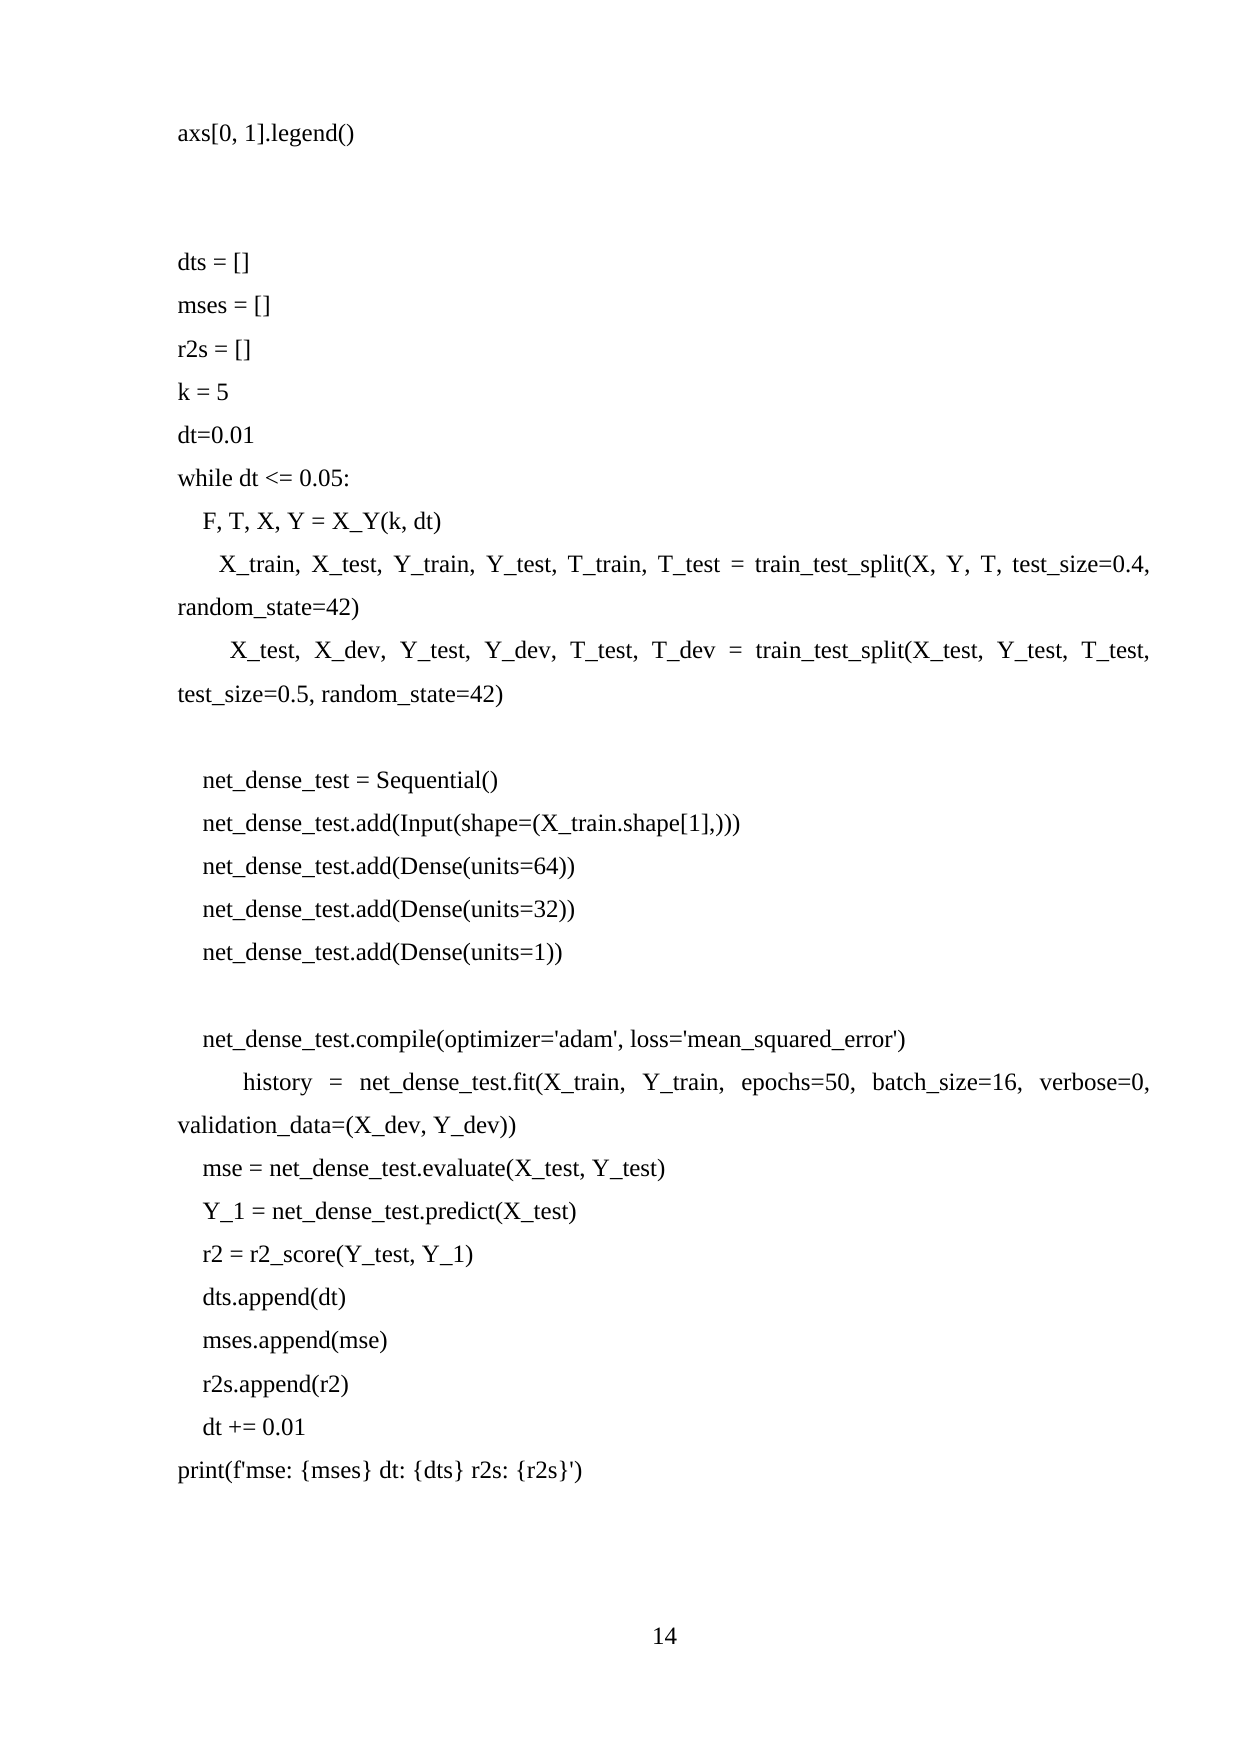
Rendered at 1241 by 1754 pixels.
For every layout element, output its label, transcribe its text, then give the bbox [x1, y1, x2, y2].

text net_dense_test.compile(optimizer='adam', loss='mean_squared_error') [177, 1024, 1152, 1052]
text Y_1 = net_dense_test.predict(X_test) [177, 1196, 1152, 1225]
text mse = net_dense_test.evaluate(X_test, Y_test) [177, 1153, 1152, 1182]
text dts.append(dt) [177, 1282, 1152, 1311]
text mses = [] [177, 291, 1152, 319]
text history = net_dense_test.fit(X_train, Y_train, epochs=50, batch_size=16, verbose=0, validation_data=(X_dev, Y_dev)) [177, 1067, 1152, 1139]
text net_dense_test.add(Dense(units=32)) [177, 894, 1152, 923]
text dt += 0.01 [177, 1412, 1152, 1441]
text F, T, X, Y = X_Y(k, dt) [177, 506, 1152, 535]
text while dt <= 0.05: [177, 463, 1152, 492]
text axs[0, 1].legend() [177, 118, 1152, 147]
text net_dense_test = Sequential() [177, 765, 1152, 794]
text dts = [] [177, 247, 1152, 276]
text X_test, X_dev, Y_test, Y_dev, T_test, T_dev = train_test_split(X_test, Y_test, T_test, test_size=0.5, random_state=42) [177, 636, 1152, 707]
text r2s = [] [177, 334, 1152, 362]
text net_dense_test.add(Dense(units=1)) [177, 937, 1152, 966]
text r2 = r2_score(Y_test, Y_1) [177, 1239, 1152, 1268]
text X_train, X_test, Y_train, Y_test, T_train, T_test = train_test_split(X, Y, T, test_size=0.4, random_state=42) [177, 549, 1152, 621]
text k = 5 [177, 377, 1152, 406]
text mses.append(mse) [177, 1326, 1152, 1354]
text dt=0.01 [177, 420, 1152, 449]
text r2s.append(r2) [177, 1369, 1152, 1397]
text net_dense_test.add(Input(shape=(X_train.shape[1],))) [177, 808, 1152, 837]
text print(f'mse: {mses} dt: {dts} r2s: {r2s}') [177, 1455, 1152, 1484]
text net_dense_test.add(Dense(units=64)) [177, 851, 1152, 880]
